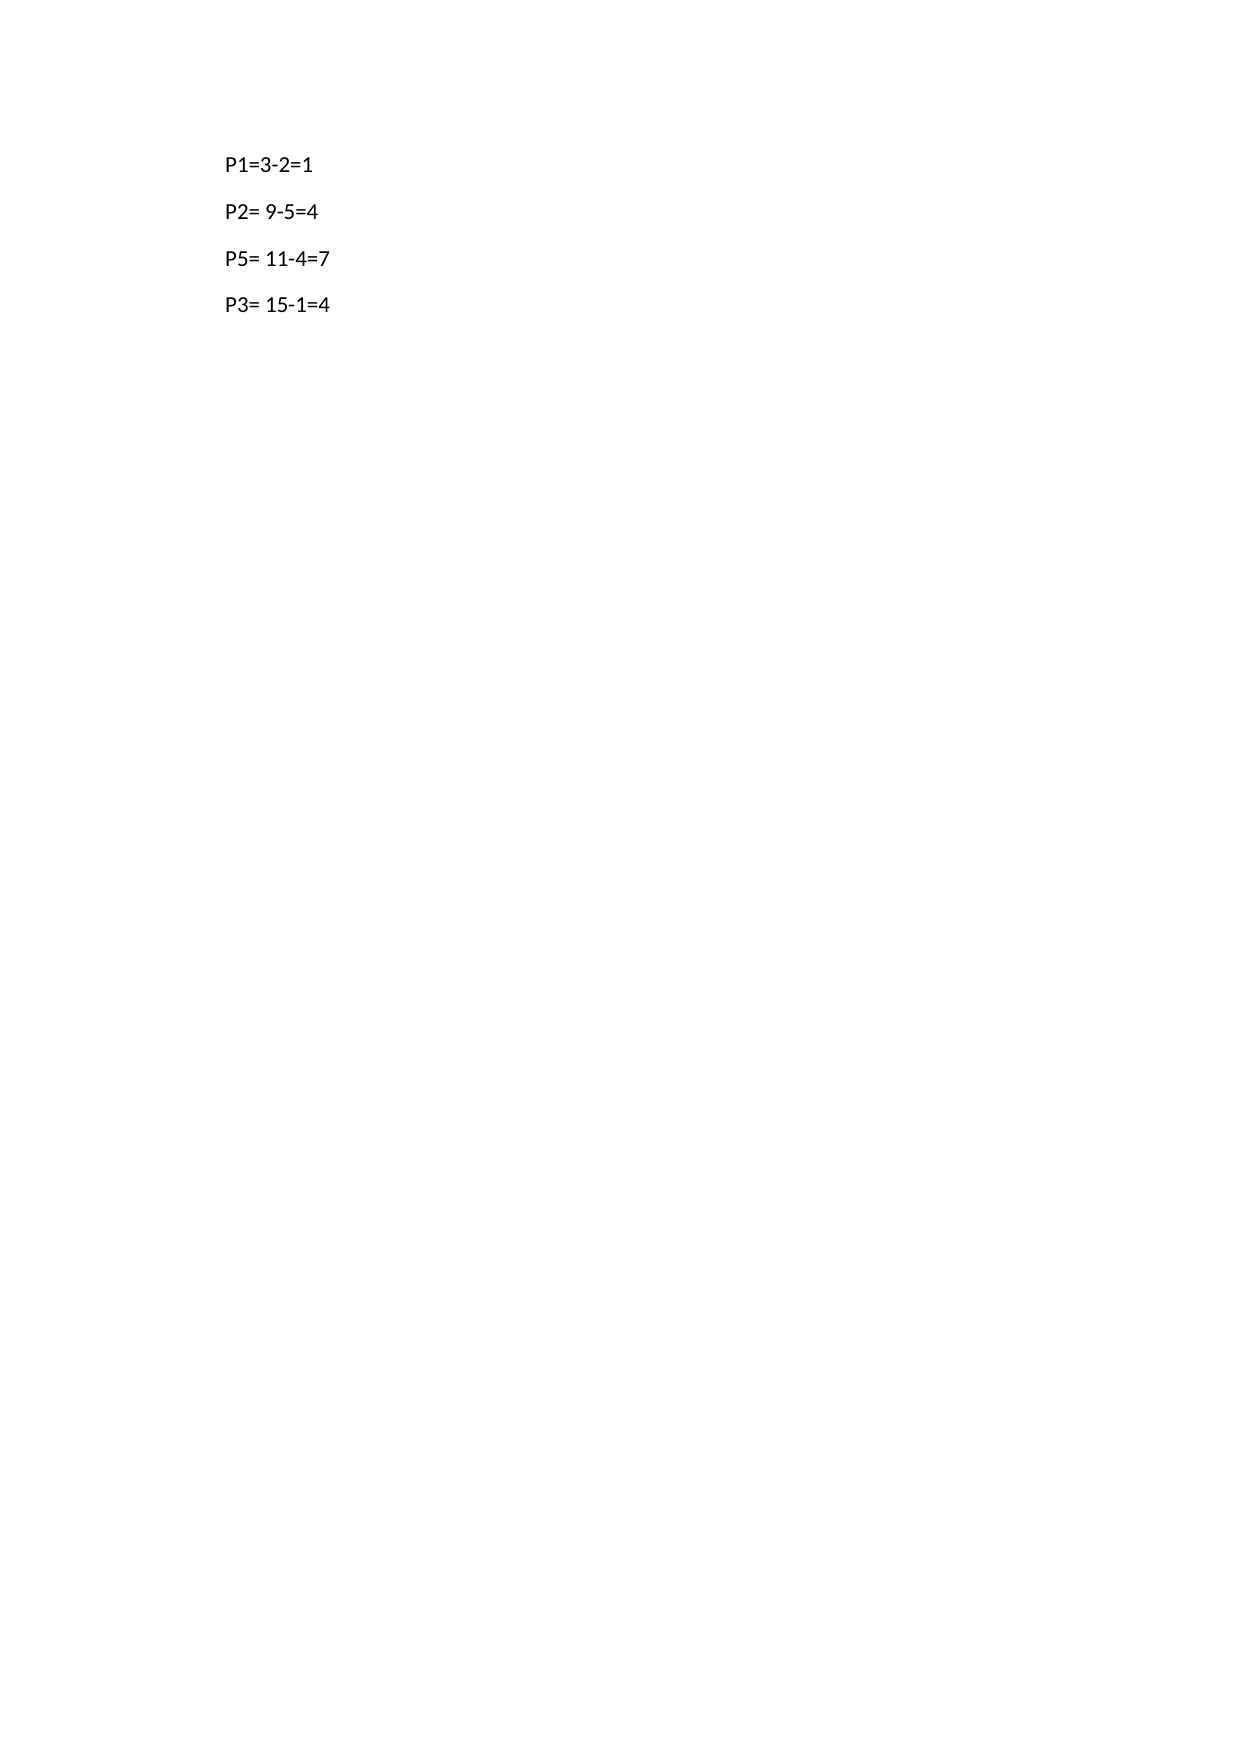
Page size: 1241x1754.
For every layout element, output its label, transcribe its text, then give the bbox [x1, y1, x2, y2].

text P1=3-2=1 [150, 150, 1090, 178]
text P5= 11-4=7 [150, 244, 1090, 272]
text P2= 9-5=4 [150, 197, 1090, 225]
text P3= 15-1=4 [150, 291, 1090, 319]
